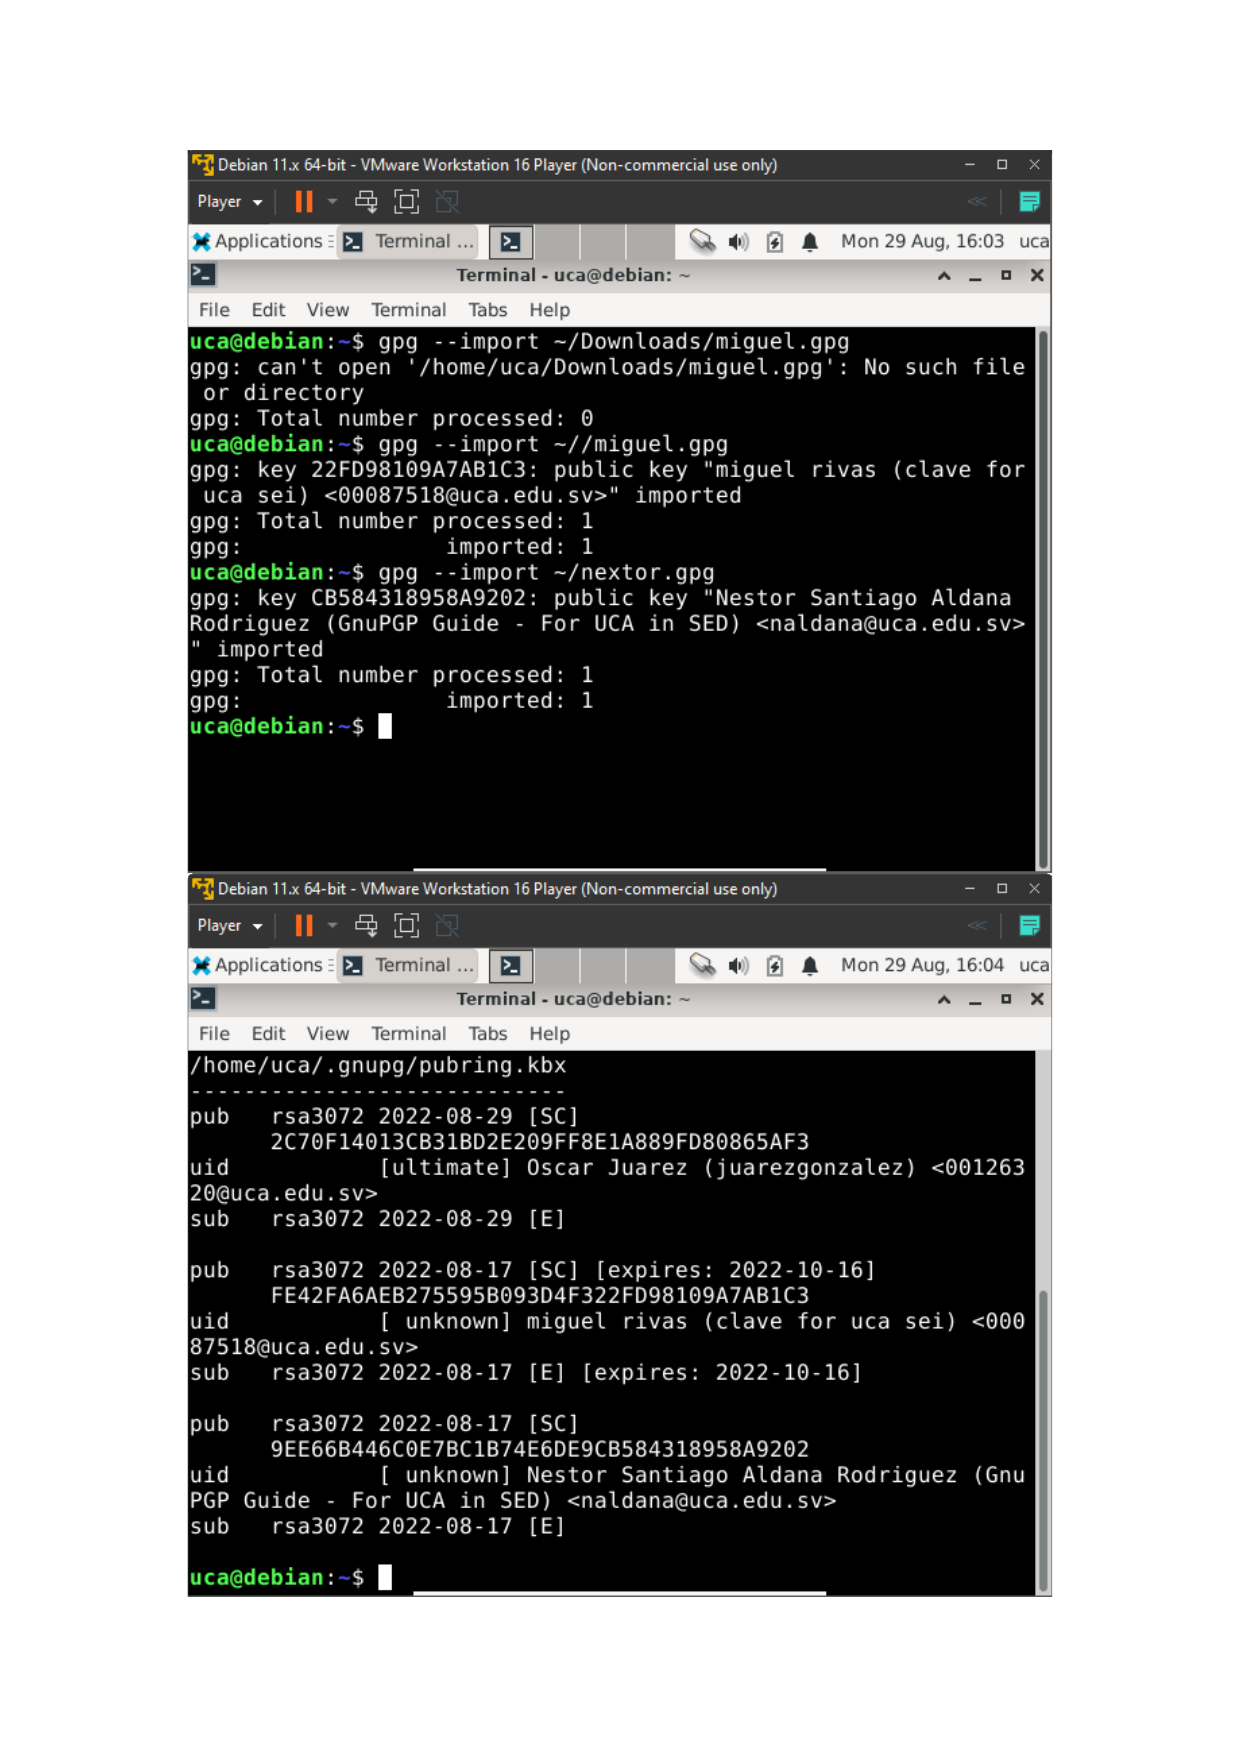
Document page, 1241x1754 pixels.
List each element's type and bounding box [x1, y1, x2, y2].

picture [187, 150, 1053, 1597]
